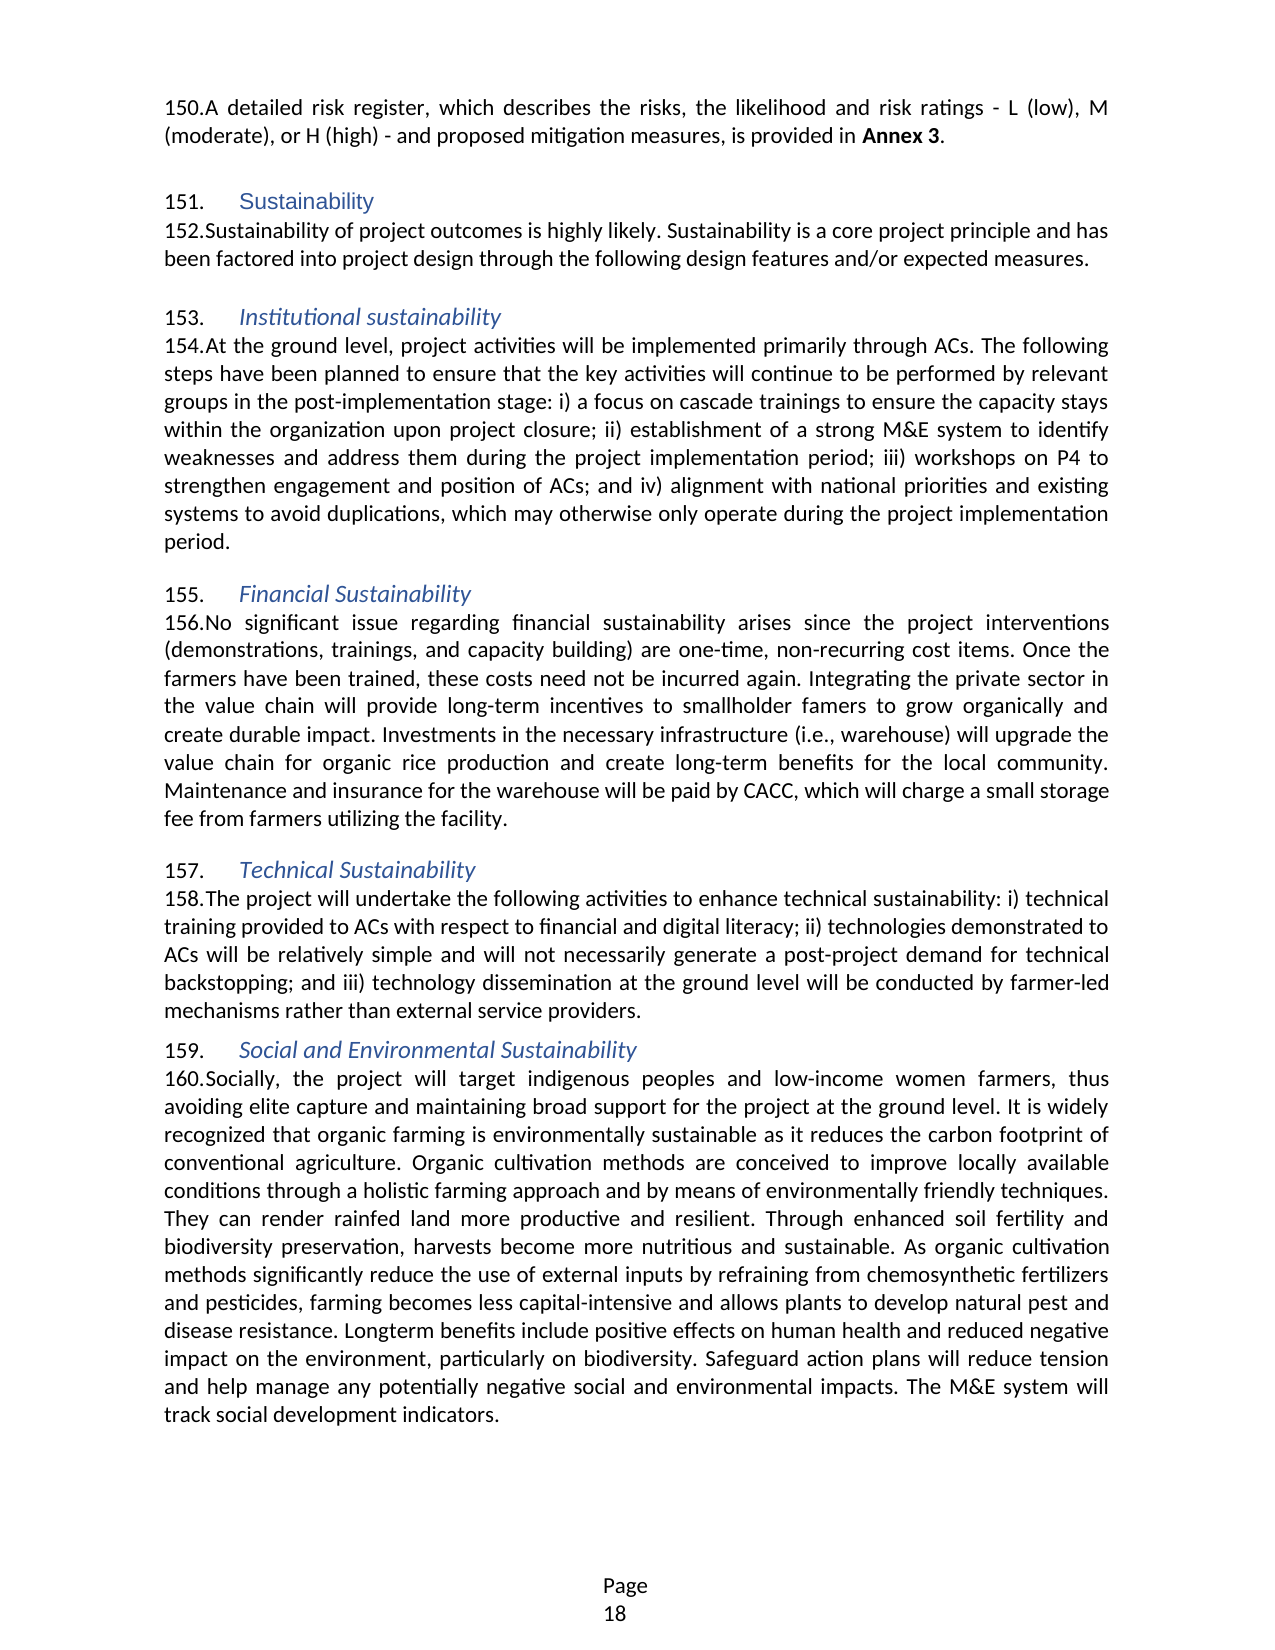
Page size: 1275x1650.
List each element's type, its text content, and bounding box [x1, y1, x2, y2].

list The project will undertake the following activities to enhance technical sustainability: i) technical training provided to ACs with respect to financial and digital literacy; ii) technologies demonstrated to ACs will be relatively simple and will not necessarily generate a post-project demand for technical backstopping; and iii) technology dissemination at the ground level will be conducted by farmer-led mechanisms rather than external service providers. [164, 884, 1111, 1024]
list At the ground level, project activities will be implemented primarily through ACs. The following steps have been planned to ensure that the key activities will continue to be performed by relevant groups in the post-implementation stage: i) a focus on cascade trainings to ensure the capacity stays within the organization upon project closure; ii) establishment of a strong M&E system to identify weaknesses and address them during the project implementation period; iii) workshops on P4 to strengthen engagement and position of ACs; and iv) alignment with national priorities and existing systems to avoid duplications, which may otherwise only operate during the project implementation period. [164, 331, 1111, 555]
subtitle Sustainability [164, 187, 1111, 215]
list Sustainability of project outcomes is highly likely. Sustainability is a core project principle and has been factored into project design through the following design features and/or expected measures. [164, 216, 1111, 272]
text Institutional sustainability [164, 304, 1111, 331]
list A detailed risk register, which describes the risks, the likelihood and risk ratings - L (low), M (moderate), or H (high) - and proposed mitigation measures, is provided in Annex 3. [164, 93, 1111, 149]
text Social and Environmental Sustainability [164, 1037, 1111, 1064]
text Technical Sustainability [164, 857, 1111, 884]
list No significant issue regarding financial sustainability arises since the project interventions (demonstrations, trainings, and capacity building) are one-time, non-recurring cost items. Once the farmers have been trained, these costs need not be incurred again. Integrating the private sector in the value chain will provide long-term incentives to smallholder famers to grow organically and create durable impact. Investments in the necessary infrastructure (i.e., warehouse) will upgrade the value chain for organic rice production and create long-term benefits for the local community. Maintenance and insurance for the warehouse will be paid by CACC, which will charge a small storage fee from farmers utilizing the facility. [164, 608, 1111, 832]
text Financial Sustainability [164, 580, 1111, 608]
list Socially, the project will target indigenous peoples and low-income women farmers, thus avoiding elite capture and maintaining broad support for the project at the ground level. It is widely recognized that organic farming is environmentally sustainable as it reduces the carbon footprint of conventional agriculture. Organic cultivation methods are conceived to improve locally available conditions through a holistic farming approach and by means of environmentally friendly techniques. They can render rainfed land more productive and resilient. Through enhanced soil fertility and biodiversity preservation, harvests become more nutritious and sustainable. As organic cultivation methods significantly reduce the use of external inputs by refraining from chemosynthetic fertilizers and pesticides, farming becomes less capital-intensive and allows plants to develop natural pest and disease resistance. Longterm benefits include positive effects on human health and reduced negative impact on the environment, particularly on biodiversity. Safeguard action plans will reduce tension and help manage any potentially negative social and environmental impacts. The M&E system will track social development indicators. [164, 1064, 1111, 1428]
